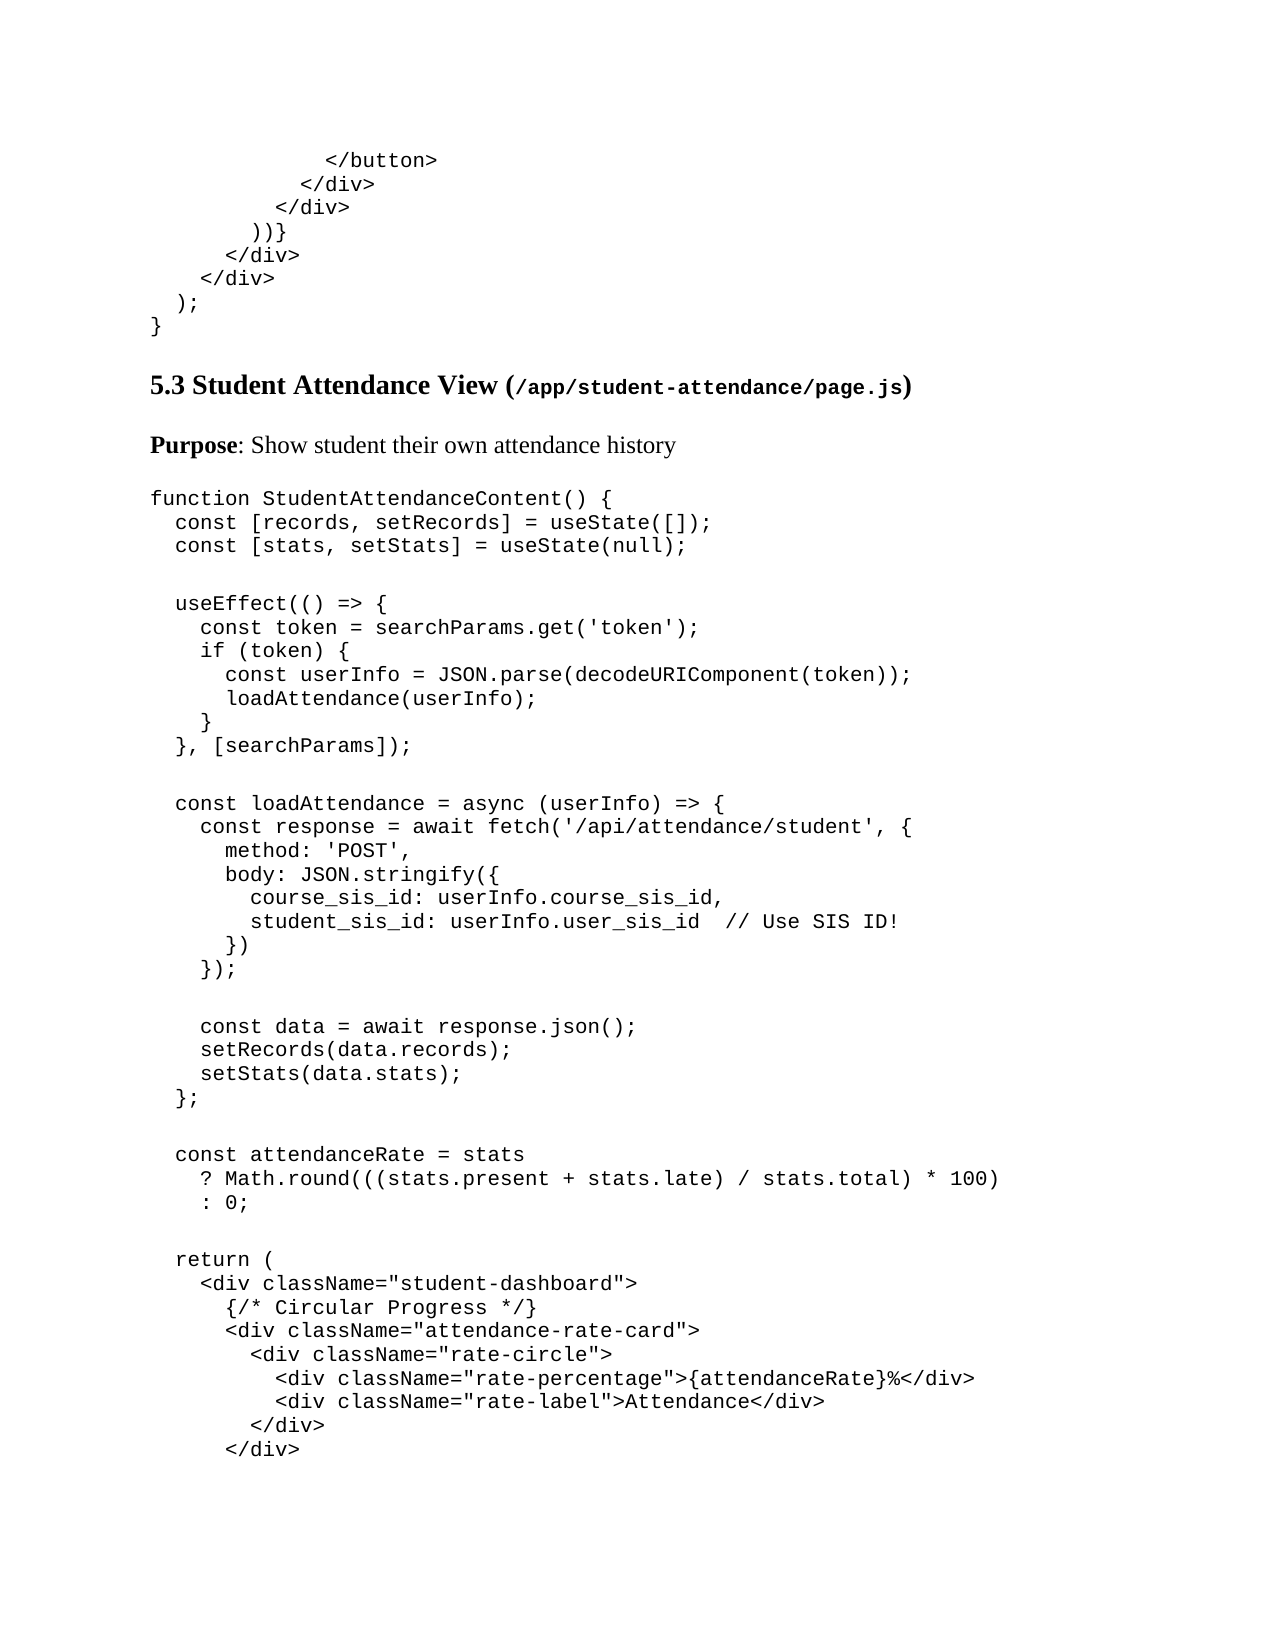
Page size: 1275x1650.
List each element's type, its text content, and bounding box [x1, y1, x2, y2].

text const [stats, setStats] = useState(null); [150, 535, 1125, 559]
text if (token) { [150, 640, 1125, 664]
text <div className="attendance-rate-card"> [150, 1320, 1125, 1344]
text </button> [150, 150, 1125, 174]
text const userInfo = JSON.parse(decodeURIComponent(token)); [150, 664, 1125, 688]
text return ( [150, 1249, 1125, 1273]
text <div className="rate-label">Attendance</div> [150, 1391, 1125, 1415]
text course_sis_id: userInfo.course_sis_id, [150, 887, 1125, 911]
text const data = await response.json(); [150, 1016, 1125, 1039]
text body: JSON.stringify({ [150, 863, 1125, 887]
text const loadAttendance = async (userInfo) => { [150, 793, 1125, 816]
text setStats(data.stats); [150, 1063, 1125, 1087]
text {/* Circular Progress */} [150, 1297, 1125, 1320]
text } [150, 711, 1125, 735]
text const [records, setRecords] = useState([]); [150, 512, 1125, 535]
text <div className="rate-circle"> [150, 1344, 1125, 1368]
text </div> [150, 268, 1125, 292]
text const response = await fetch('/api/attendance/student', { [150, 816, 1125, 840]
text setRecords(data.records); [150, 1039, 1125, 1063]
text }) [150, 934, 1125, 958]
text <div className="student-dashboard"> [150, 1273, 1125, 1297]
text ))} [150, 221, 1125, 244]
text }, [searchParams]); [150, 735, 1125, 758]
text ); [150, 292, 1125, 316]
text student_sis_id: userInfo.user_sis_id // Use SIS ID! [150, 911, 1125, 934]
text }); [150, 958, 1125, 982]
text </div> [150, 1439, 1125, 1462]
text 5.3 Student Attendance View (/app/student-attendance/page.js) [150, 368, 1125, 401]
text Purpose: Show student their own attendance history [150, 430, 1125, 459]
text : 0; [150, 1192, 1125, 1215]
text </div> [150, 174, 1125, 197]
text }; [150, 1087, 1125, 1110]
text </div> [150, 1415, 1125, 1439]
text const token = searchParams.get('token'); [150, 617, 1125, 640]
text useEffect(() => { [150, 593, 1125, 617]
text } [150, 316, 1125, 339]
text <div className="rate-percentage">{attendanceRate}%</div> [150, 1368, 1125, 1391]
text </div> [150, 244, 1125, 268]
text function StudentAttendanceContent() { [150, 488, 1125, 512]
text loadAttendance(userInfo); [150, 688, 1125, 711]
text ? Math.round(((stats.present + stats.late) / stats.total) * 100) [150, 1168, 1125, 1192]
text </div> [150, 197, 1125, 221]
text method: 'POST', [150, 840, 1125, 863]
text const attendanceRate = stats [150, 1144, 1125, 1168]
